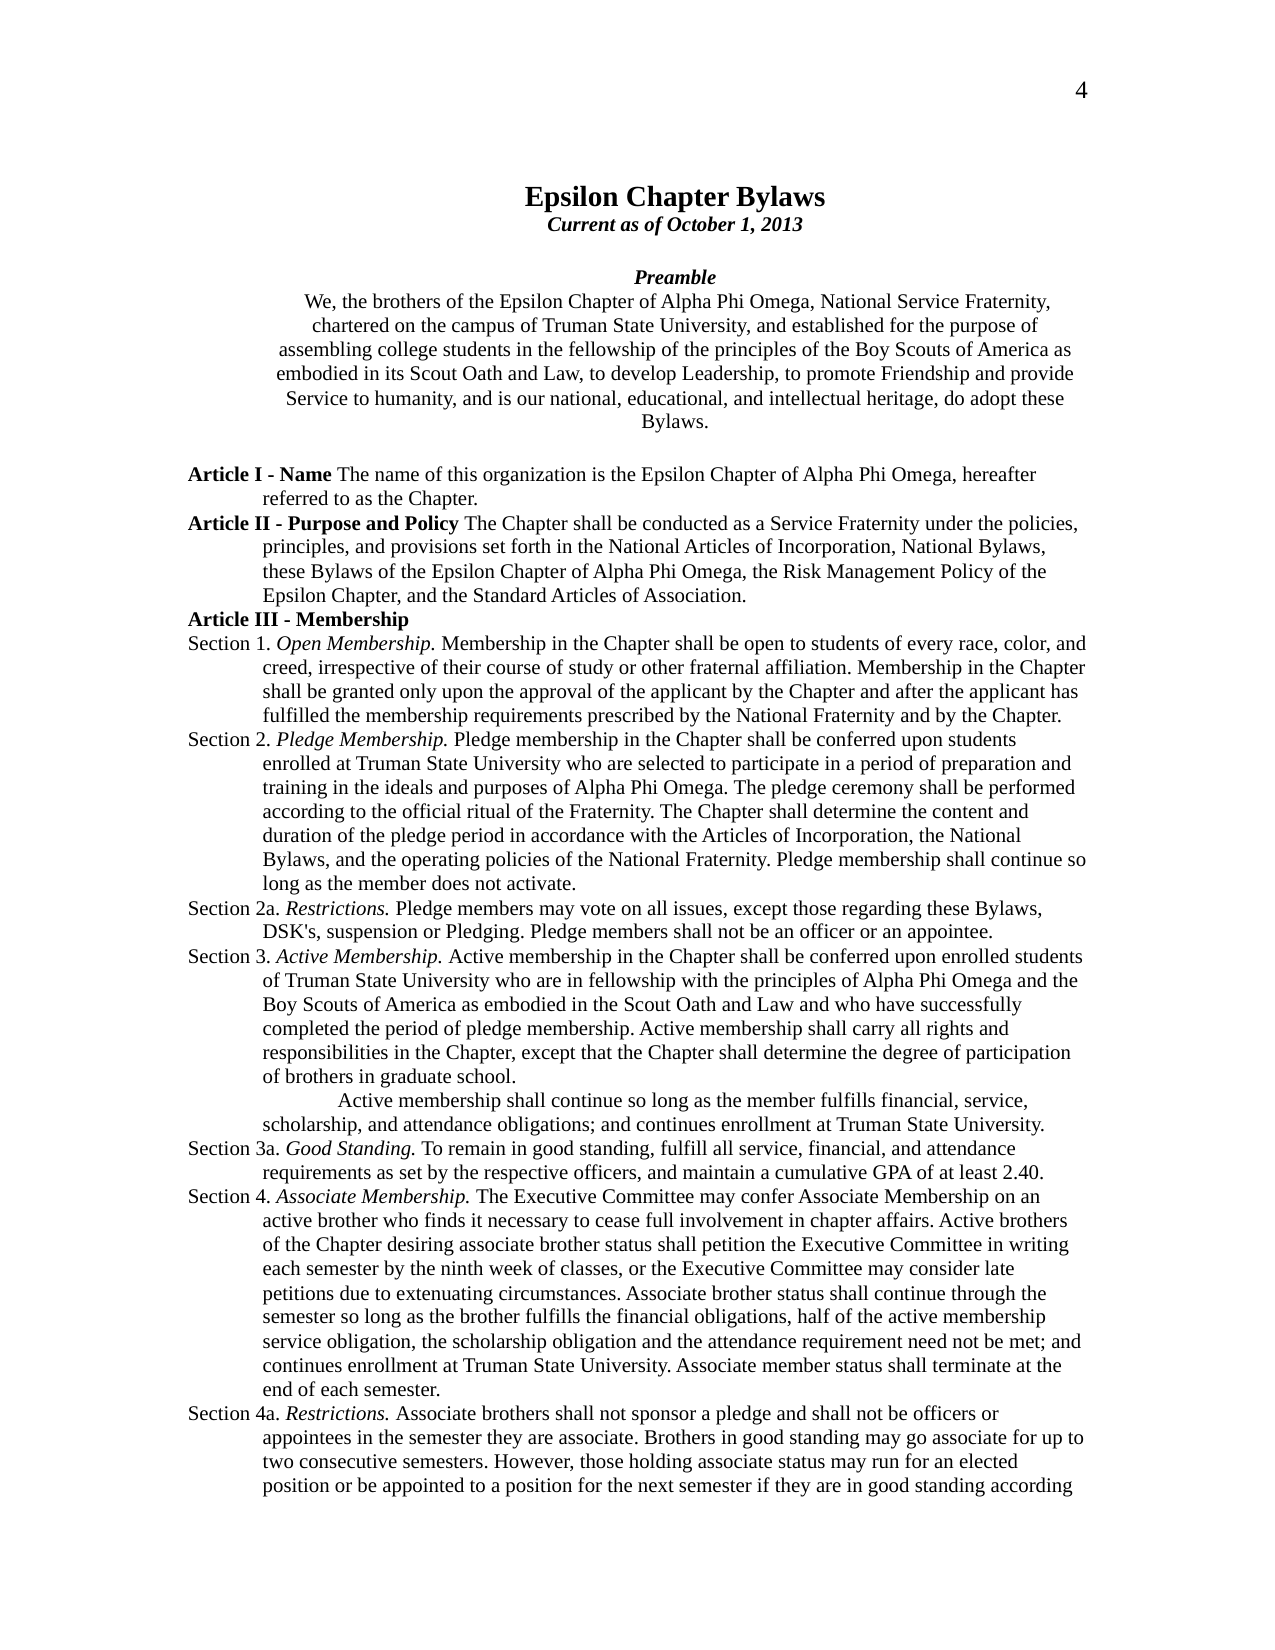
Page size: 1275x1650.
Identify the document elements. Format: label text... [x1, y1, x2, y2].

text Article III - Membership [188, 607, 1087, 631]
text We, the brothers of the Epsilon Chapter of Alpha Phi Omega, National Service Fraternity, chartered on the campus of Truman State University, and established for the purpose of assembling college students in the fellowship of the principles of the Boy Scouts of America as embodied in its Scout Oath and Law, to develop Leadership, to promote Friendship and provide Service to humanity, and is our national, educational, and intellectual heritage, do adopt these Bylaws. [262, 289, 1087, 433]
text Section 1. Open Membership. Membership in the Chapter shall be open to students of every race, color, and creed, irrespective of their course of study or other fraternal affiliation. Membership in the Chapter shall be granted only upon the approval of the applicant by the Chapter and after the applicant has fulfilled the membership requirements prescribed by the National Fraternity and by the Chapter. [188, 631, 1087, 727]
text Epsilon Chapter Bylaws [262, 179, 1087, 212]
text Active membership shall continue so long as the member fulfills financial, service, scholarship, and attendance obligations; and continues enrollment at Truman State University. [188, 1088, 1087, 1136]
text Article II - Purpose and Policy The Chapter shall be conducted as a Service Fraternity under the policies, principles, and provisions set forth in the National Articles of Incorporation, National Bylaws, these Bylaws of the Epsilon Chapter of Alpha Phi Omega, the Risk Management Policy of the Epsilon Chapter, and the Standard Articles of Association. [188, 510, 1087, 607]
text Section 4. Associate Membership. The Executive Committee may confer Associate Membership on an active brother who finds it necessary to cease full involvement in chapter affairs. Active brothers of the Chapter desiring associate brother status shall petition the Executive Committee in writing each semester by the ninth week of classes, or the Executive Committee may consider late petitions due to extenuating circumstances. Associate brother status shall continue through the semester so long as the brother fulfills the financial obligations, half of the active membership service obligation, the scholarship obligation and the attendance requirement need not be met; and continues enrollment at Truman State University. Associate member status shall terminate at the end of each semester. [188, 1184, 1087, 1401]
text Section 2a. Restrictions. Pledge members may vote on all issues, except those regarding these Bylaws, DSK's, suspension or Pledging. Pledge members shall not be an officer or an appointee. [188, 895, 1087, 943]
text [188, 1401, 1087, 1497]
text Section 3a. Good Standing. To remain in good standing, fulfill all service, financial, and attendance requirements as set by the respective officers, and maintain a cumulative GPA of at least 2.40. [188, 1136, 1087, 1184]
text Article I - Name The name of this organization is the Epsilon Chapter of Alpha Phi Omega, hereafter referred to as the Chapter. [188, 462, 1087, 510]
text Section 3. Active Membership. Active membership in the Chapter shall be conferred upon enrolled students of Truman State University who are in fellowship with the principles of Alpha Phi Omega and the Boy Scouts of America as embodied in the Scout Oath and Law and who have successfully completed the period of pledge membership. Active membership shall carry all rights and responsibilities in the Chapter, except that the Chapter shall determine the degree of participation of brothers in graduate school. [188, 943, 1087, 1088]
text Preamble [262, 265, 1087, 289]
text Current as of October 1, 2013 [262, 212, 1087, 236]
text Section 2. Pledge Membership. Pledge membership in the Chapter shall be conferred upon students enrolled at Truman State University who are selected to participate in a period of preparation and training in the ideals and purposes of Alpha Phi Omega. The pledge ceremony shall be performed according to the official ritual of the Fraternity. The Chapter shall determine the content and duration of the pledge period in accordance with the Articles of Incorporation, the National Bylaws, and the operating policies of the National Fraternity. Pledge membership shall continue so long as the member does not activate. [188, 727, 1087, 895]
